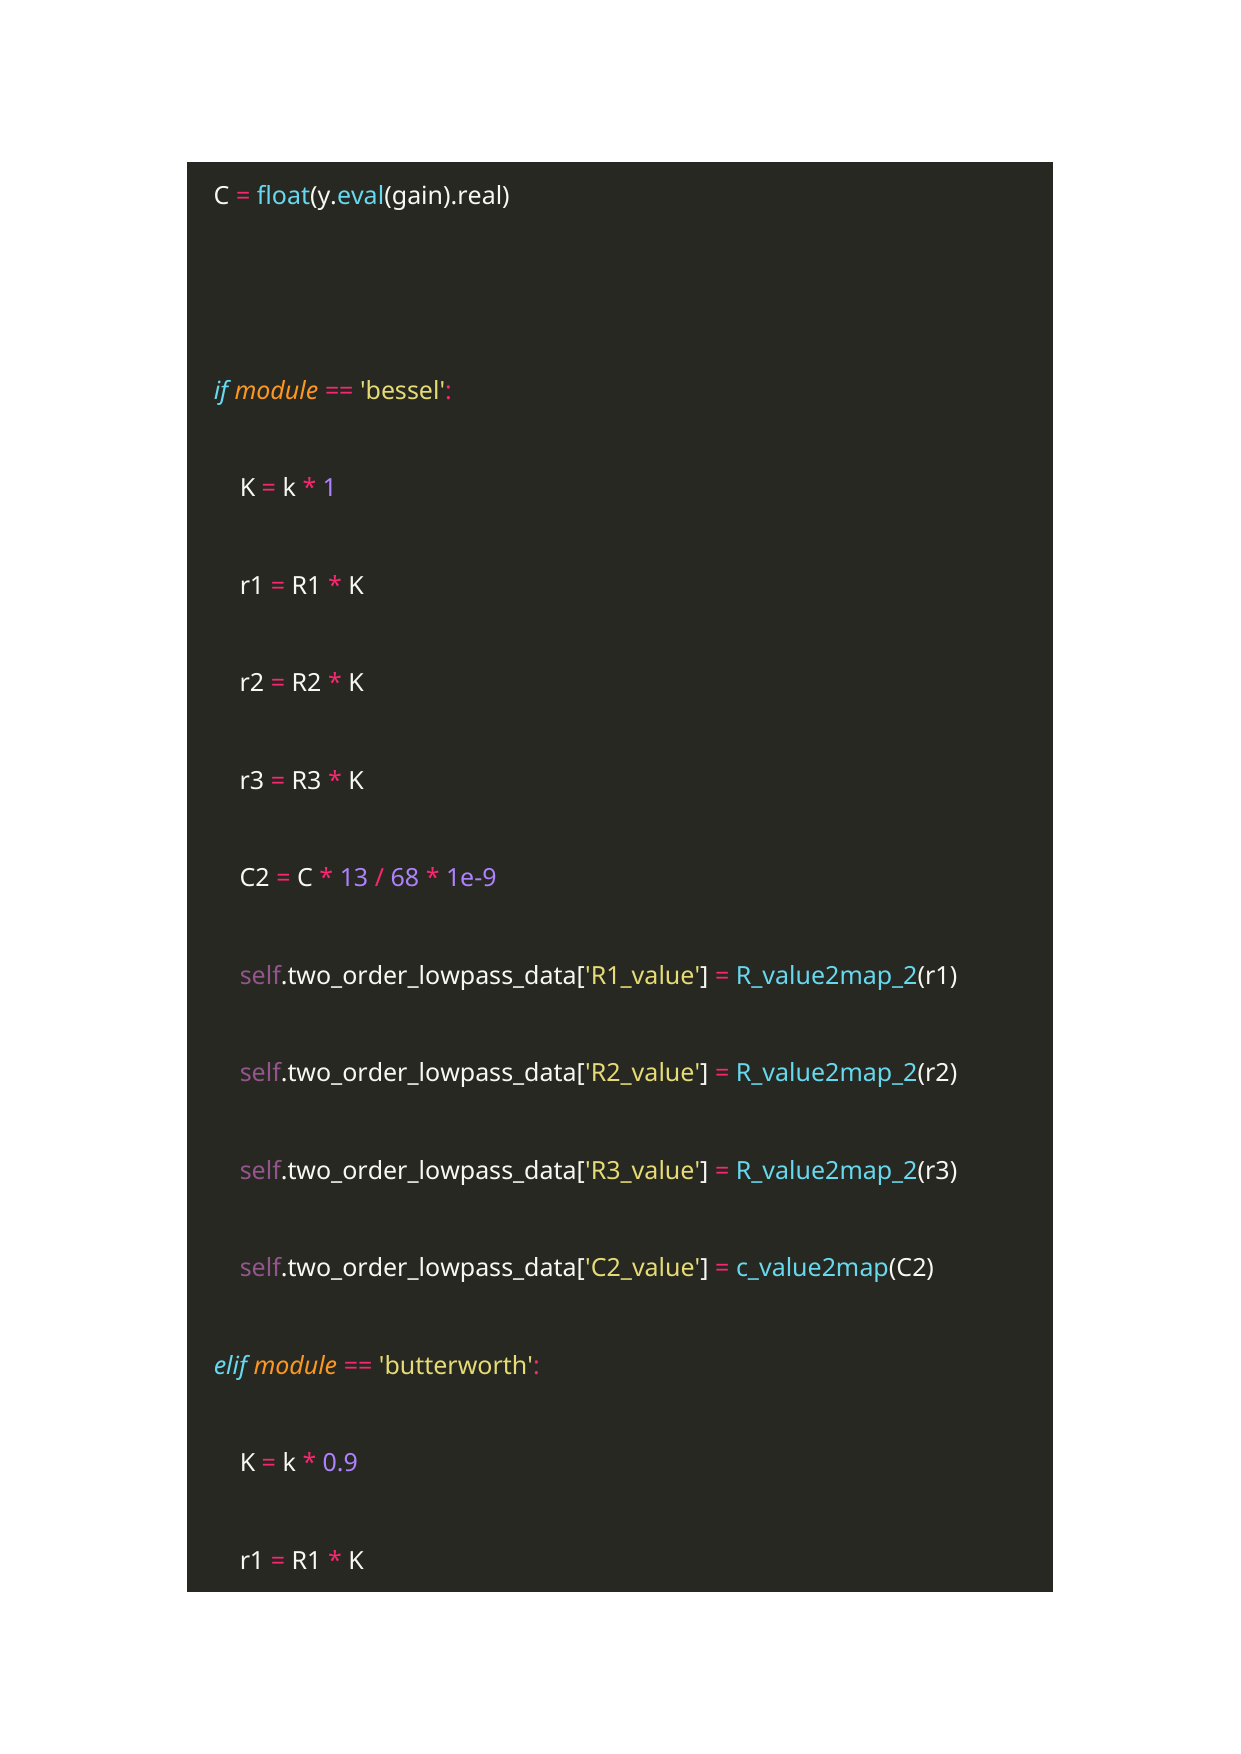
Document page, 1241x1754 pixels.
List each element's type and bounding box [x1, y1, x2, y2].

text [187, 162, 1053, 1592]
